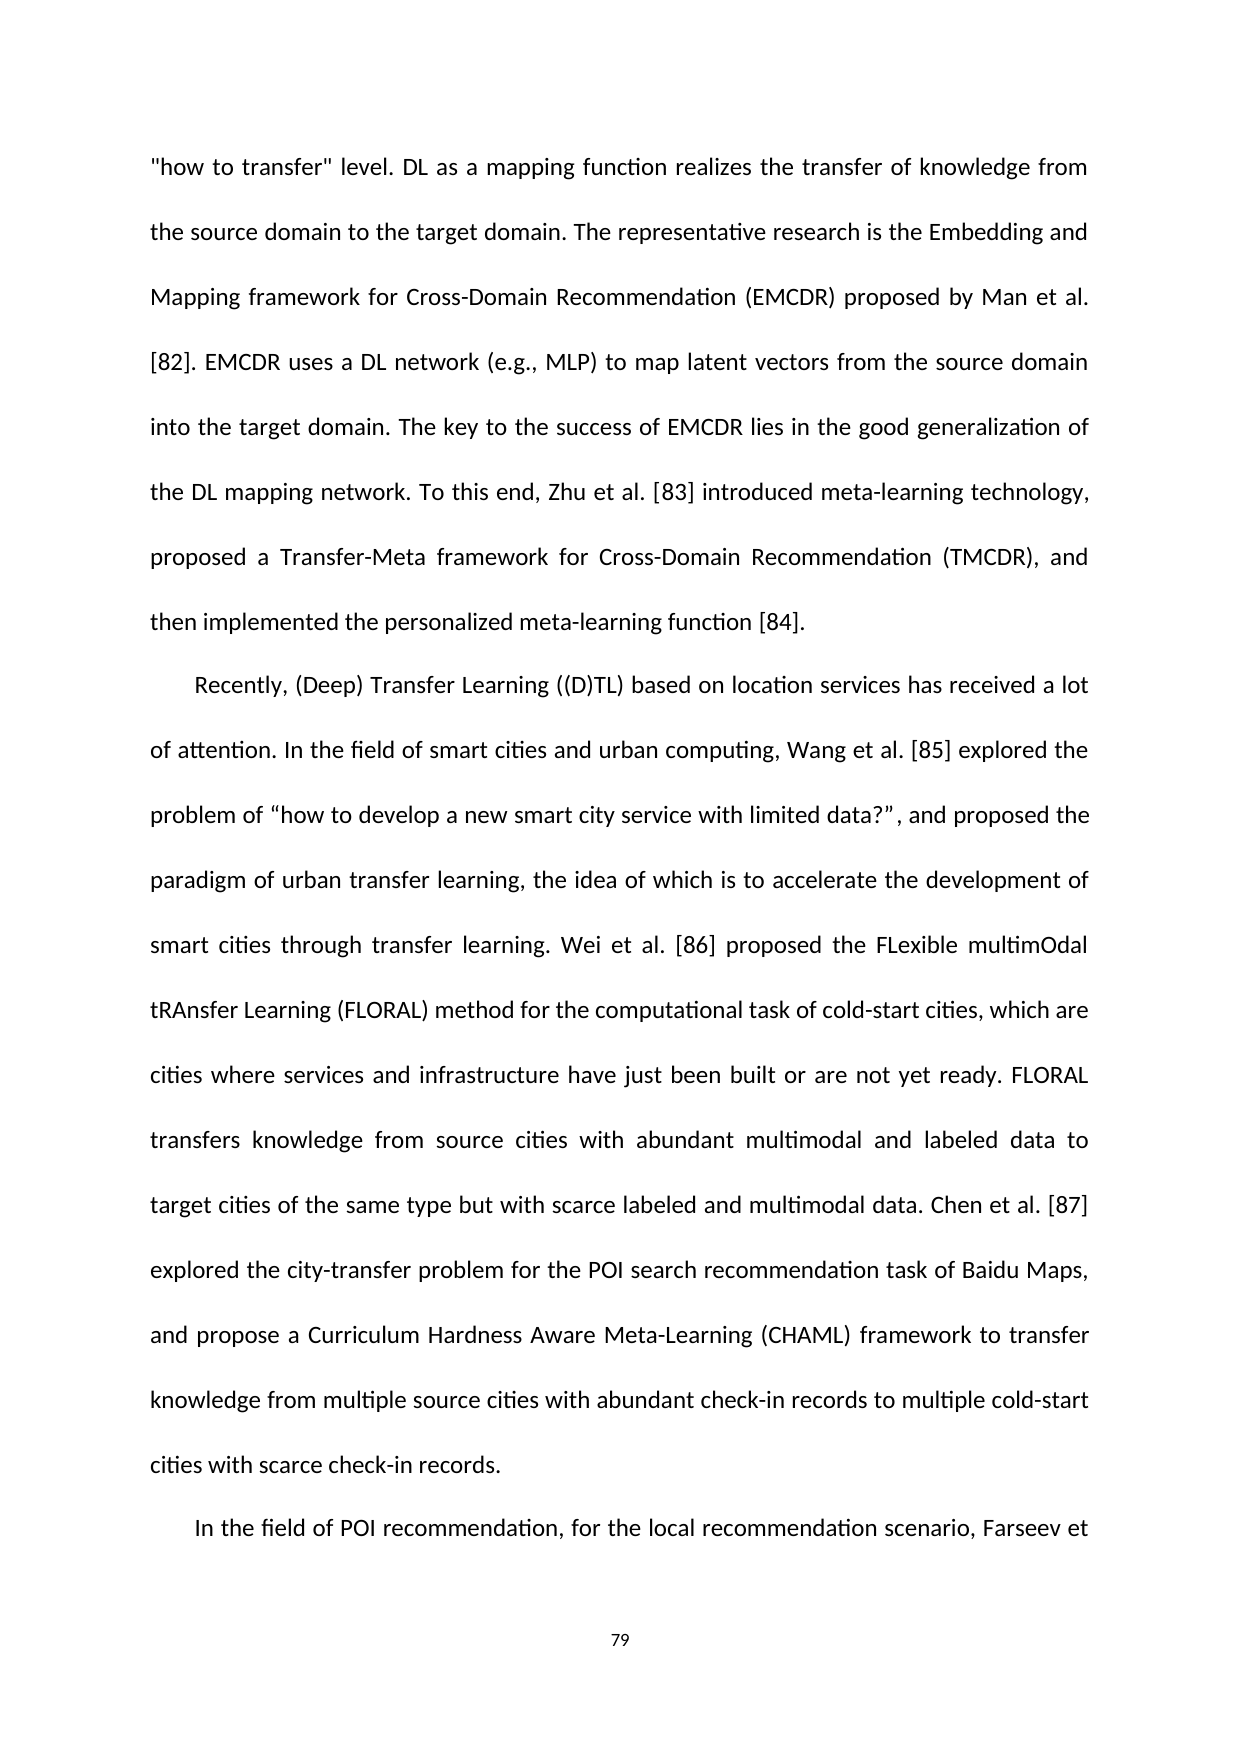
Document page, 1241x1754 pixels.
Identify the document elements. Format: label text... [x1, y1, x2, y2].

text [150, 150, 1090, 637]
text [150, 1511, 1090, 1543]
text Recently, (Deep) Transfer Learning ((D)TL) based on location services has received a lot of attention. In the field of smart cities and urban computing, Wang et al. [85] explored the problem of “how to develop a new smart city service with limited data?”, and proposed the paradigm of urban transfer learning, the idea of which is to accelerate the development of smart cities through transfer learning. Wei et al. [86] proposed the FLexible multimOdal tRAnsfer Learning (FLORAL) method for the computational task of cold-start cities, which are cities where services and infrastructure have just been built or are not yet ready. FLORAL transfers knowledge from source cities with abundant multimodal and labeled data to target cities of the same type but with scarce labeled and multimodal data. Chen et al. [87] explored the city-transfer problem for the POI search recommendation task of Baidu Maps, and propose a Curriculum Hardness Aware Meta-Learning (CHAML) framework to transfer knowledge from multiple source cities with abundant check-in records to multiple cold-start cities with scarce check-in records. [150, 668, 1090, 1481]
